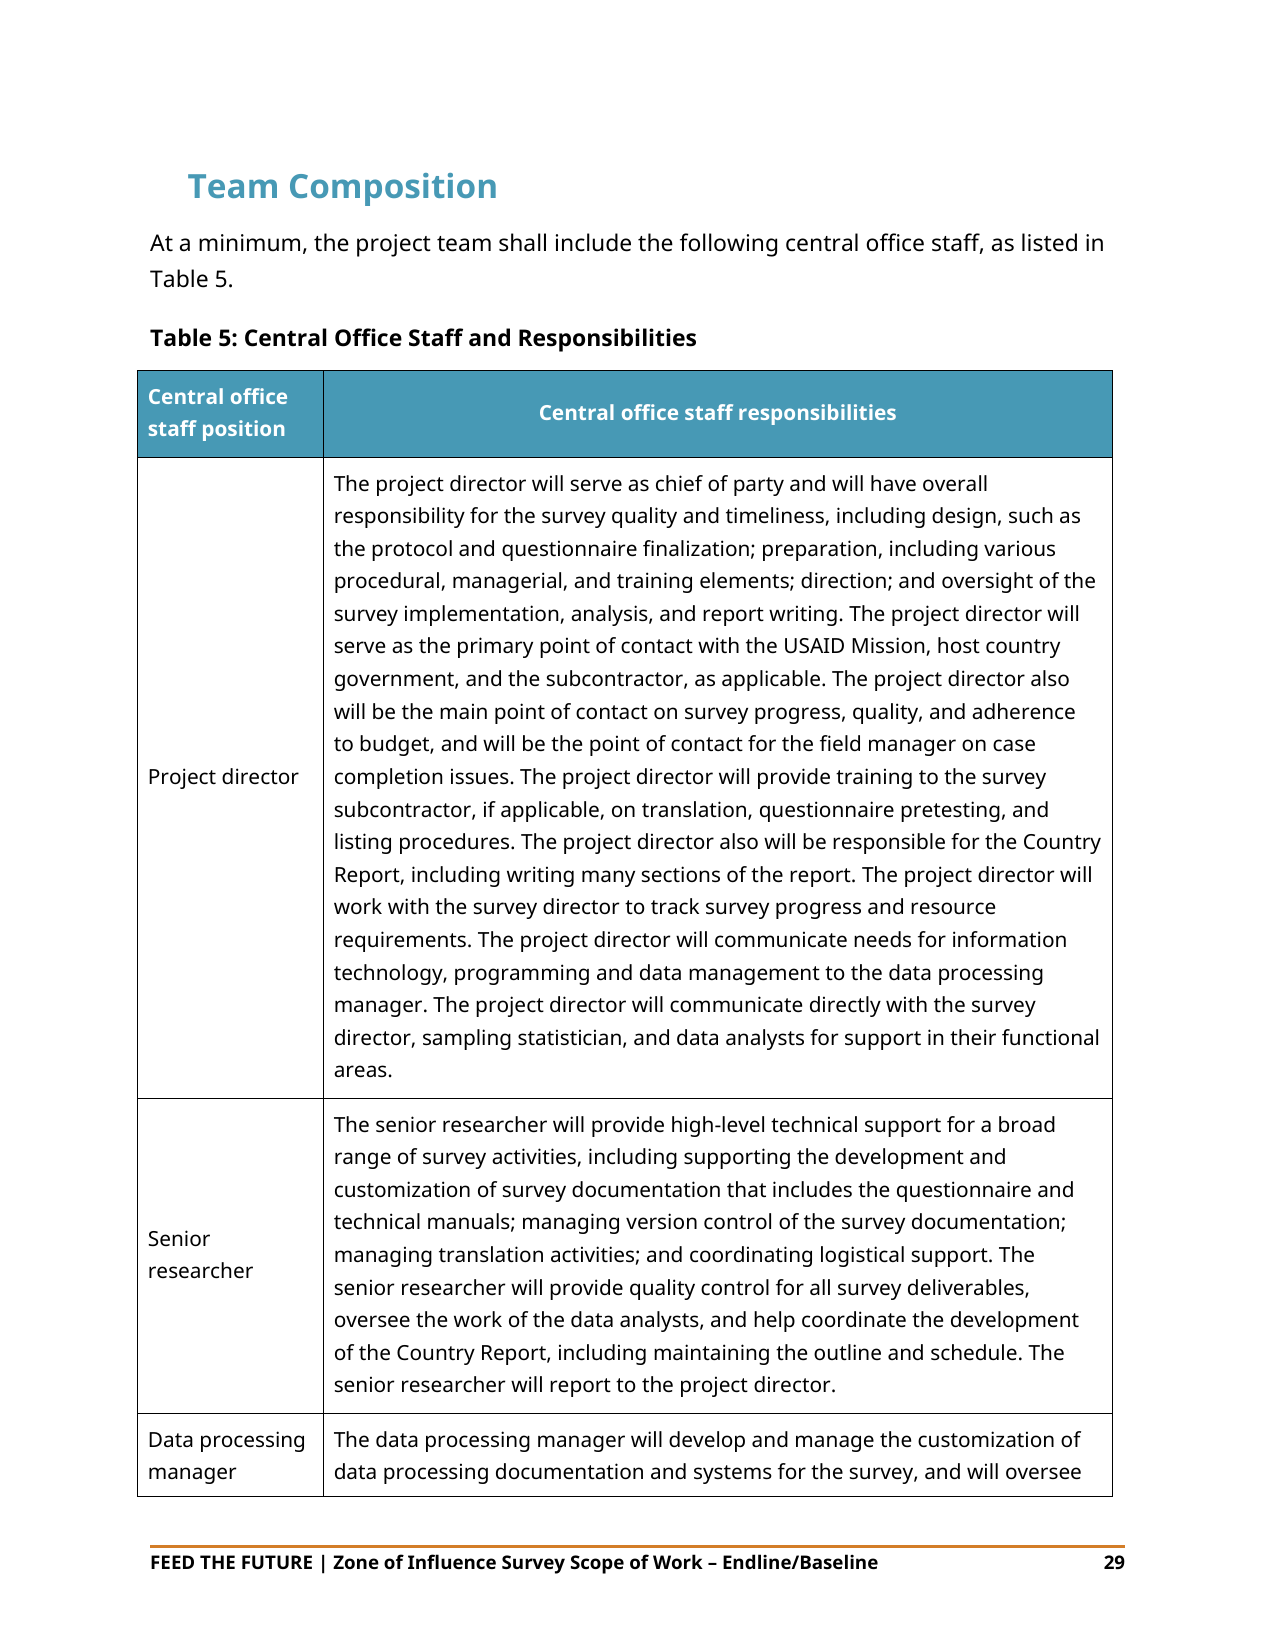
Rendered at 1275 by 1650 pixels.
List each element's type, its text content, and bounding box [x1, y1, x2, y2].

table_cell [324, 1414, 1112, 1496]
table_cell Data processing manager [138, 1414, 323, 1496]
title Table 5: Central Office Staff and Responsibilities [150, 322, 1125, 353]
table_cell The senior researcher will provide high-level technical support for a broad range of survey activities, including supporting the development and customization of survey documentation that includes the questionnaire and technical manuals; managing version control of the survey documentation; managing translation activities; and coordinating logistical support. The senior researcher will provide quality control for all survey deliverables, oversee the work of the data analysts, and help coordinate the development of the Country Report, including maintaining the outline and schedule. The senior researcher will report to the project director. [324, 1099, 1112, 1413]
table_header Central office staff position [138, 371, 323, 457]
table_cell The project director will serve as chief of party and will have overall responsibility for the survey quality and timeliness, including design, such as the protocol and questionnaire finalization; preparation, including various procedural, managerial, and training elements; direction; and oversight of the survey implementation, analysis, and report writing. The project director will serve as the primary point of contact with the USAID Mission, host country government, and the subcontractor, as applicable. The project director also will be the main point of contact on survey progress, quality, and adherence to budget, and will be the point of contact for the field manager on case completion issues. The project director will provide training to the survey subcontractor, if applicable, on translation, questionnaire pretesting, and listing procedures. The project director also will be responsible for the Country Report, including writing many sections of the report. The project director will work with the survey director to track survey progress and resource requirements. The project director will communicate needs for information technology, programming and data management to the data processing manager. The project director will communicate directly with the survey director, sampling statistician, and data analysts for support in their functional areas. [324, 458, 1112, 1098]
table_cell Senior researcher [138, 1099, 323, 1413]
table_cell Project director [138, 458, 323, 1098]
text At a minimum, the project team shall include the following central office staff, as listed in Table 5. [150, 227, 1125, 294]
table_header Central office staff responsibilities [324, 371, 1112, 457]
subtitle Team Composition [187, 162, 1125, 208]
